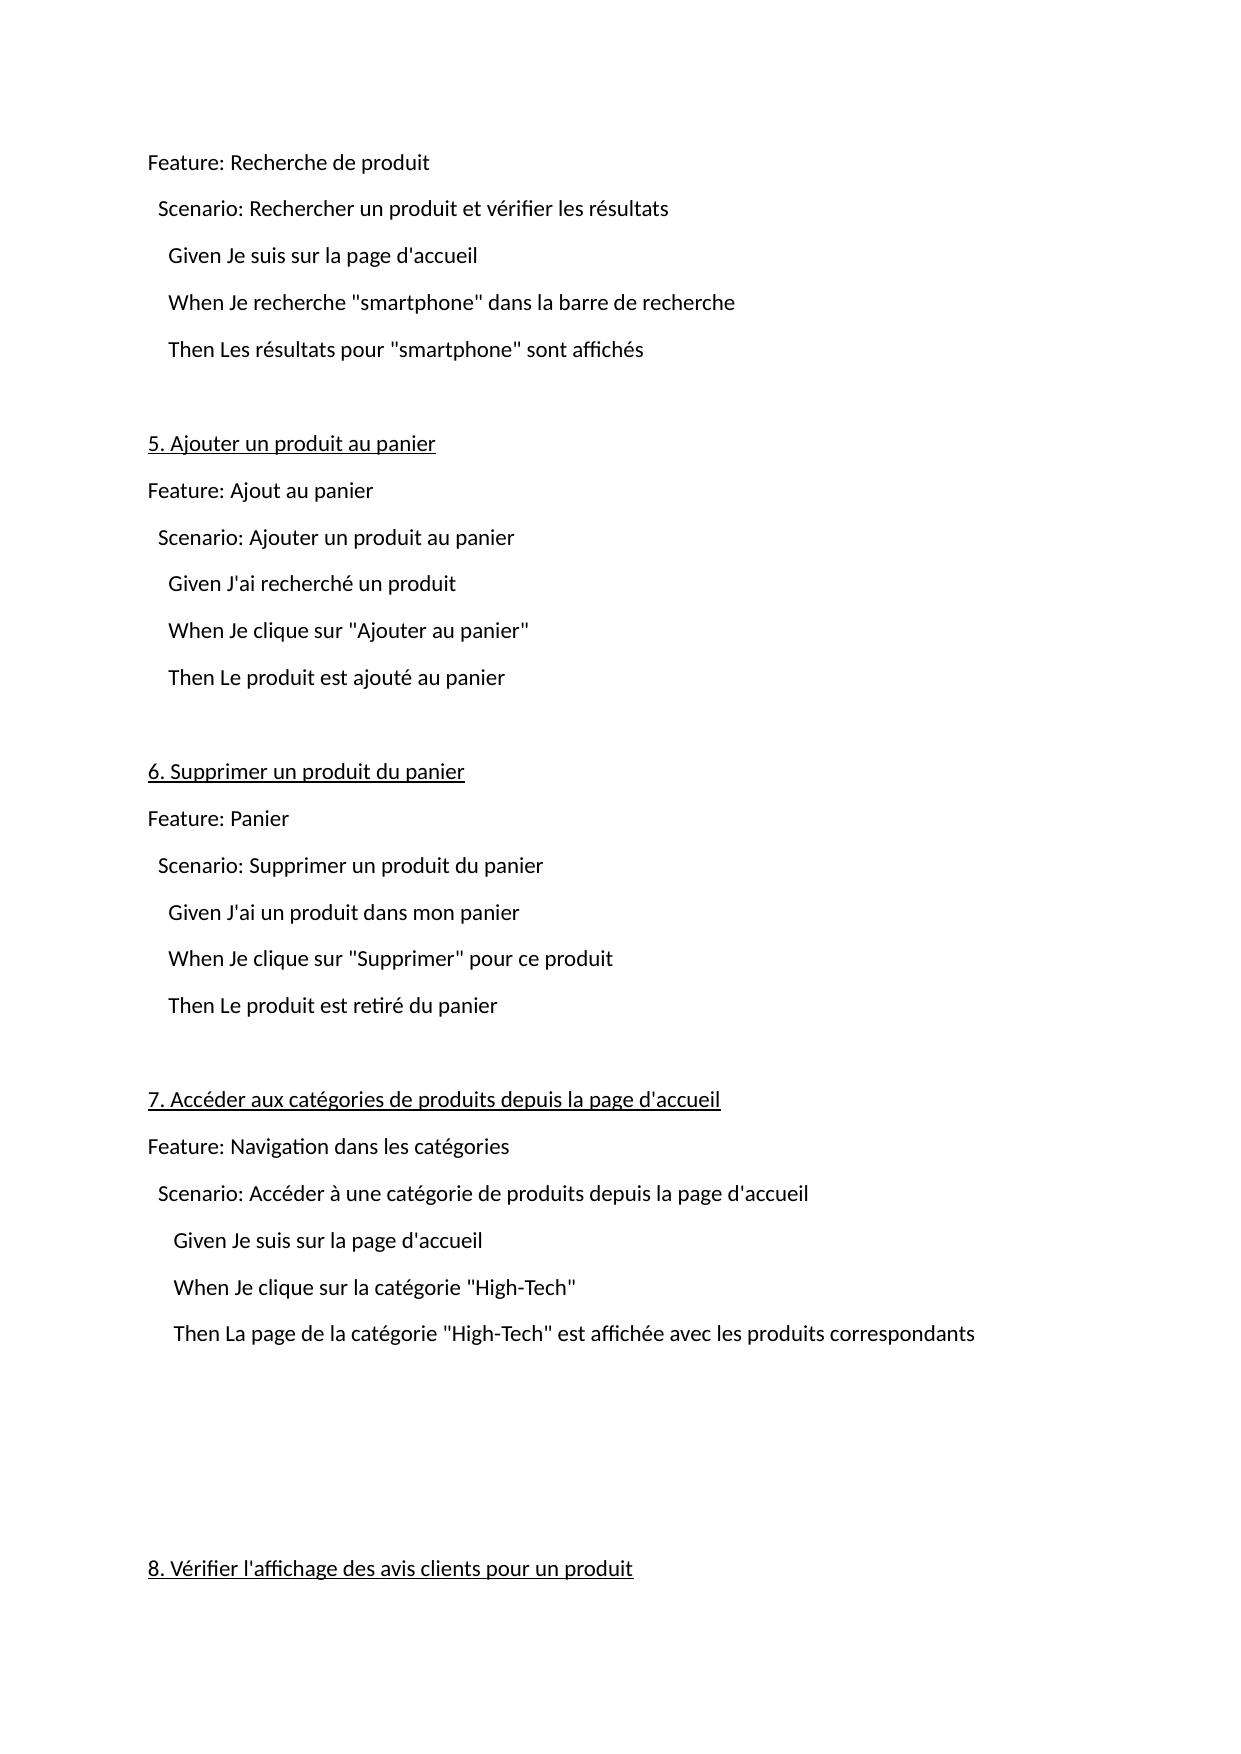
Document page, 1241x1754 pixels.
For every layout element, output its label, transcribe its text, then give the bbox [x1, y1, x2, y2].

text 6. Supprimer un produit du panier [148, 757, 1093, 785]
text Feature: Ajout au panier [148, 476, 1093, 504]
text Then La page de la catégorie "High-Tech" est affichée avec les produits correspondants [148, 1319, 1093, 1347]
text When Je clique sur "Ajouter au panier" [148, 616, 1093, 644]
text When Je clique sur "Supprimer" pour ce produit [148, 944, 1093, 972]
text Scenario: Supprimer un produit du panier [148, 851, 1093, 879]
text Given Je suis sur la page d'accueil [148, 241, 1093, 269]
text Given J'ai recherché un produit [148, 569, 1093, 597]
text Then Le produit est ajouté au panier [148, 663, 1093, 691]
text Then Les résultats pour "smartphone" sont affichés [148, 335, 1093, 363]
text 5. Ajouter un produit au panier [148, 429, 1093, 457]
text When Je clique sur la catégorie "High-Tech" [148, 1273, 1093, 1301]
text Feature: Recherche de produit [148, 148, 1093, 176]
text Scenario: Ajouter un produit au panier [148, 523, 1093, 551]
text When Je recherche "smartphone" dans la barre de recherche [148, 288, 1093, 316]
text 8. Vérifier l'affichage des avis clients pour un produit [148, 1554, 1093, 1582]
text Scenario: Rechercher un produit et vérifier les résultats [148, 194, 1093, 222]
text Scenario: Accéder à une catégorie de produits depuis la page d'accueil [148, 1179, 1093, 1207]
text Feature: Navigation dans les catégories [148, 1132, 1093, 1160]
text Feature: Panier [148, 804, 1093, 832]
text Given Je suis sur la page d'accueil [148, 1226, 1093, 1254]
text Then Le produit est retiré du panier [148, 991, 1093, 1019]
text 7. Accéder aux catégories de produits depuis la page d'accueil [148, 1085, 1093, 1113]
text Given J'ai un produit dans mon panier [148, 898, 1093, 926]
